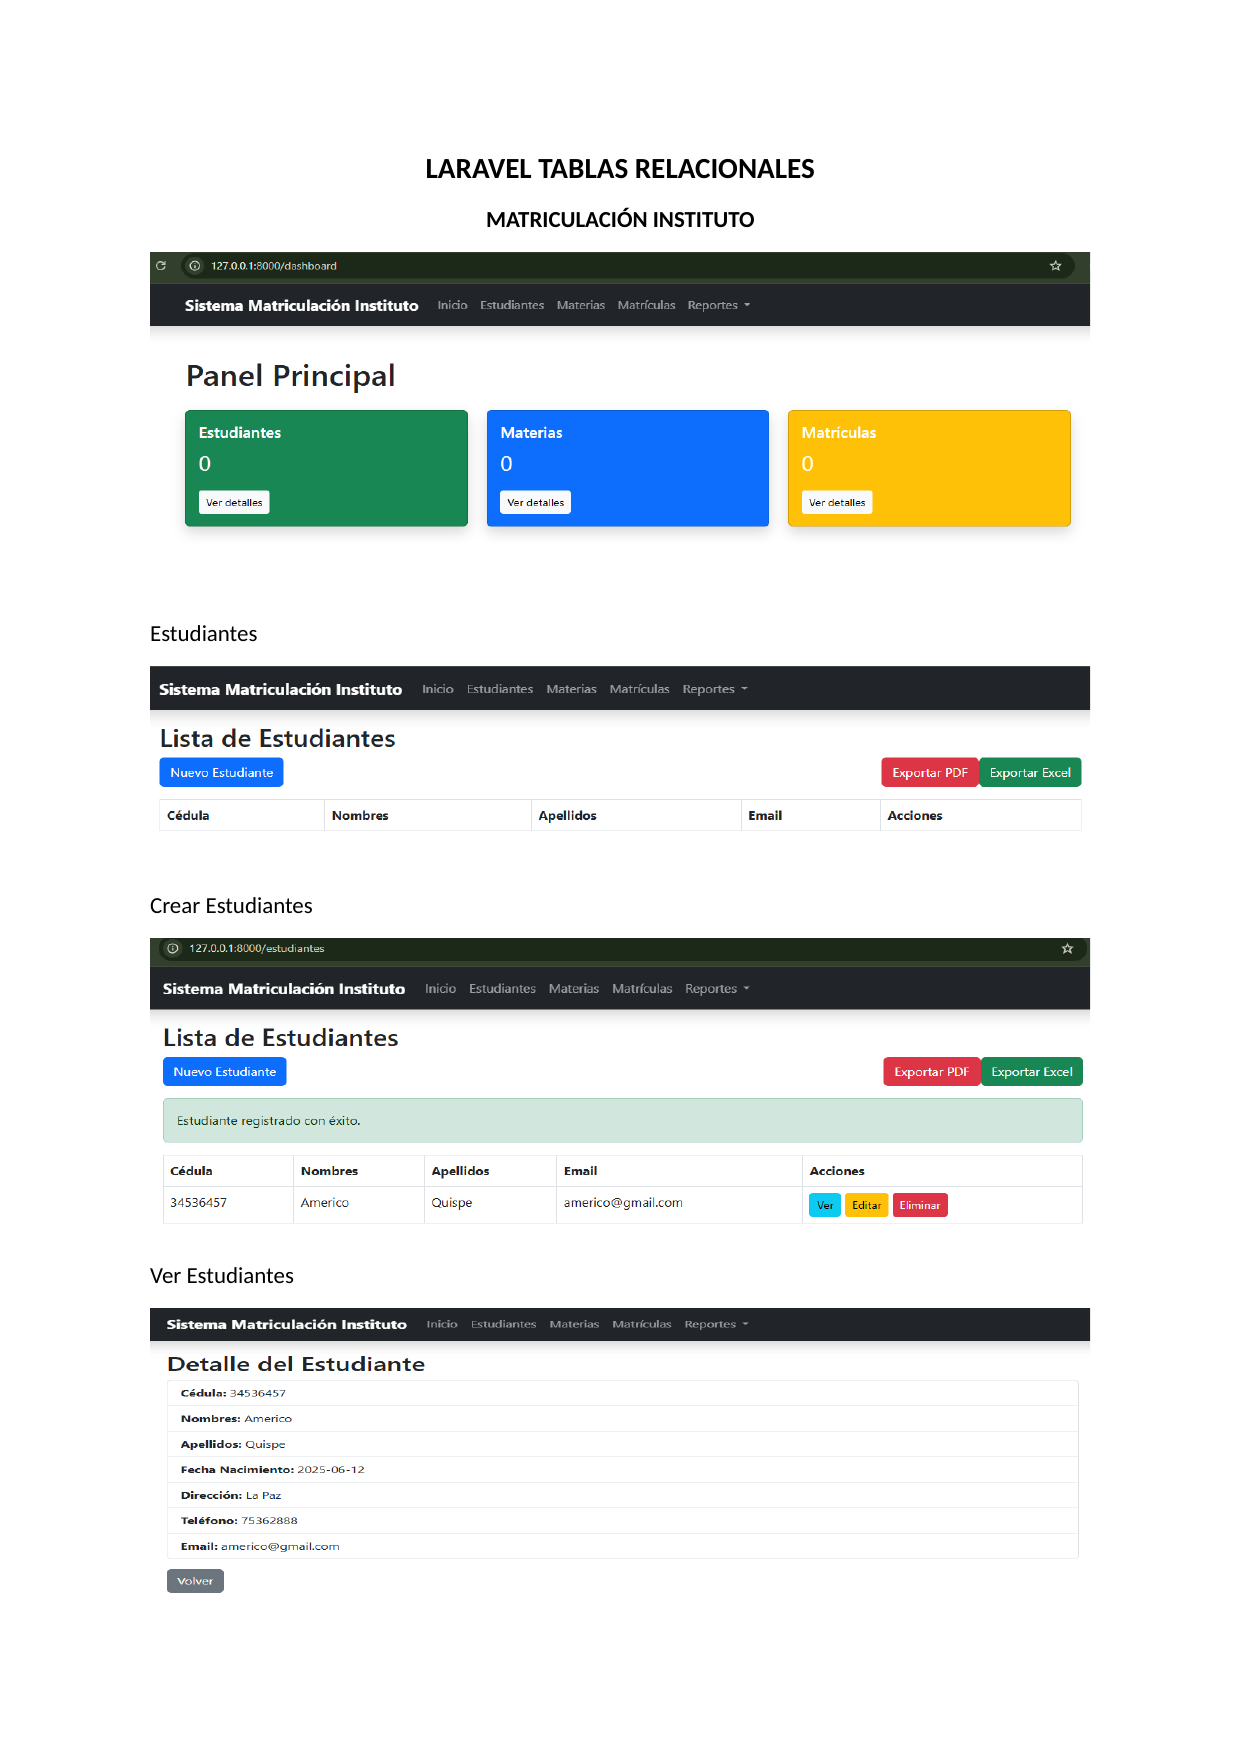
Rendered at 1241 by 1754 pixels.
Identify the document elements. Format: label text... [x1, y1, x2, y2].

text Crear Estudiantes [150, 891, 1090, 919]
text MATRICULACIÓN INSTITUTO [150, 205, 1090, 233]
text Estudiantes [150, 619, 1090, 647]
text Ver Estudiantes [150, 1262, 1090, 1290]
text LARAVEL TABLAS RELACIONALES [150, 150, 1090, 186]
